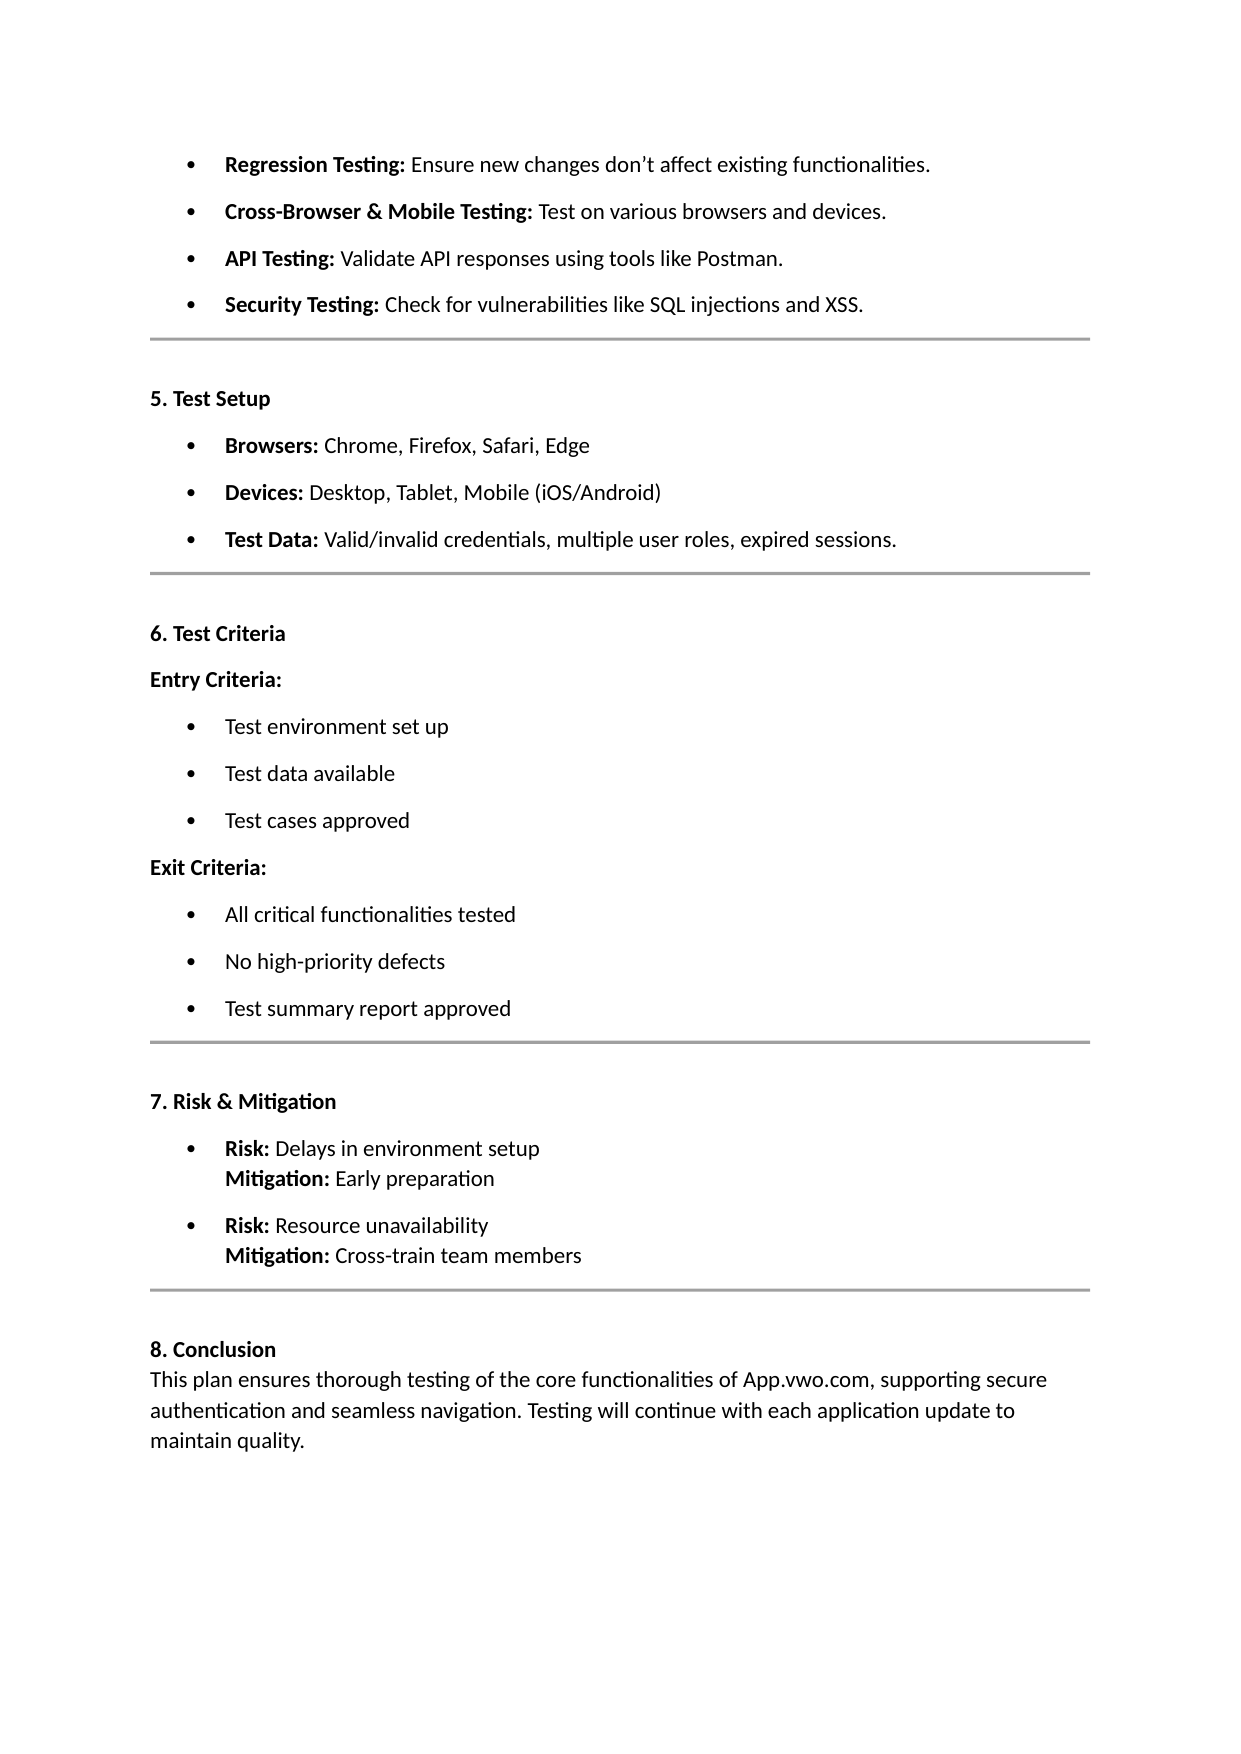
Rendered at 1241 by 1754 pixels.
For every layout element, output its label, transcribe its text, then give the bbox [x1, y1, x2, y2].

list No high-priority defects [187, 947, 1090, 975]
list Browsers: Chrome, Firefox, Safari, Edge [187, 431, 1090, 459]
list Risk: Resource unavailability Mitigation: Cross-train team members [187, 1211, 1090, 1270]
list Test Data: Valid/invalid credentials, multiple user roles, expired sessions. [187, 525, 1090, 553]
text 6. Test Criteria [150, 619, 1090, 647]
list Regression Testing: Ensure new changes don’t affect existing functionalities. [187, 150, 1090, 178]
list All critical functionalities tested [187, 900, 1090, 928]
text 5. Test Setup [150, 384, 1090, 412]
list API Testing: Validate API responses using tools like Postman. [187, 244, 1090, 272]
text Entry Criteria: [150, 666, 1090, 694]
text Exit Criteria: [150, 853, 1090, 881]
list Devices: Desktop, Tablet, Mobile (iOS/Android) [187, 478, 1090, 506]
list Risk: Delays in environment setup Mitigation: Early preparation [187, 1134, 1090, 1193]
text 7. Risk & Mitigation [150, 1087, 1090, 1116]
list Test summary report approved [187, 994, 1090, 1022]
text 8. Conclusion This plan ensures thorough testing of the core functionalities of App.vwo.com, supporting secure authentication and seamless navigation. Testing will continue with each application update to maintain quality. [150, 1335, 1090, 1454]
list Test environment set up [187, 712, 1090, 741]
list Cross-Browser & Mobile Testing: Test on various browsers and devices. [187, 197, 1090, 225]
list Security Testing: Check for vulnerabilities like SQL injections and XSS. [187, 291, 1090, 319]
list Test cases approved [187, 806, 1090, 834]
list Test data available [187, 759, 1090, 787]
